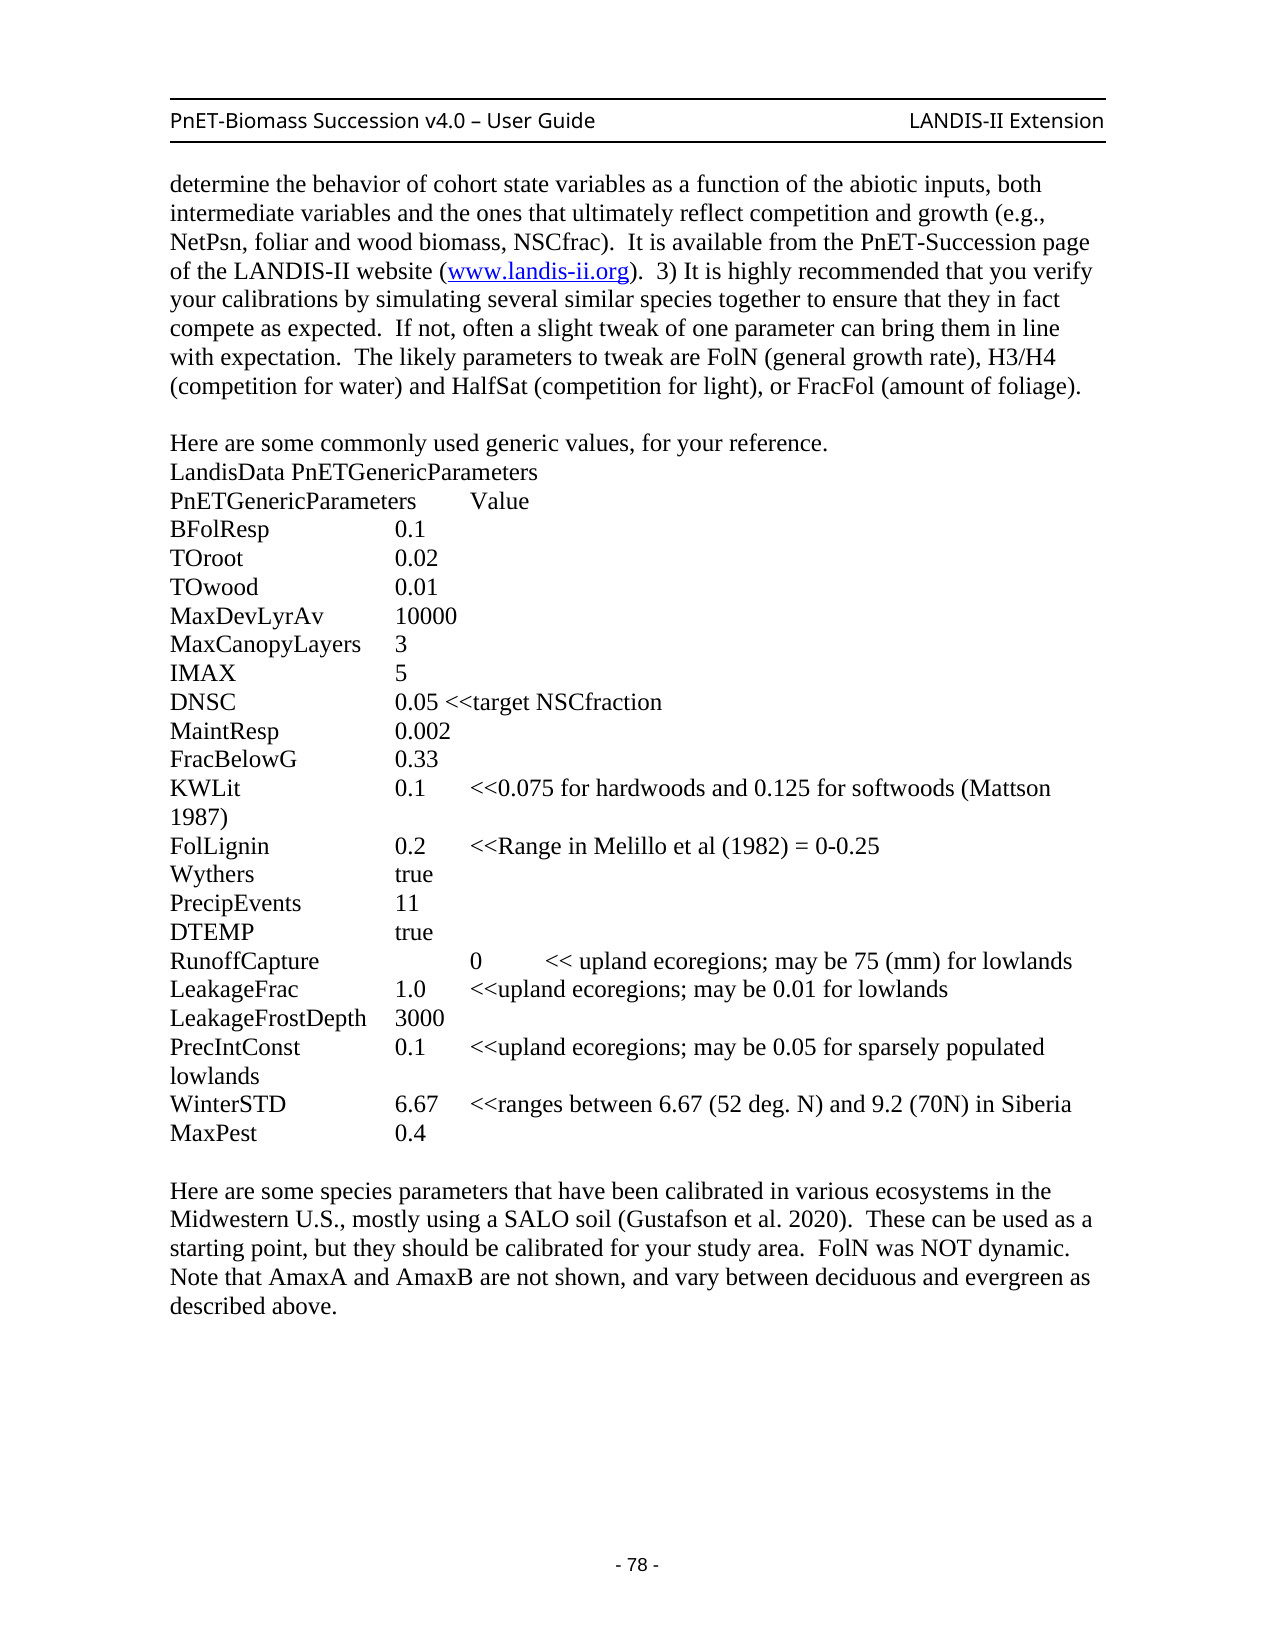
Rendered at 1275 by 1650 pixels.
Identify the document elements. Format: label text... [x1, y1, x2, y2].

text MaxDevLyrAv 10000 [169, 601, 1106, 629]
text TOroot 0.02 [169, 543, 1106, 572]
text PrecipEvents 11 [169, 888, 1106, 917]
text LeakageFrac 1.0 <<upland ecoregions; may be 0.01 for lowlands [169, 974, 1106, 1003]
text Wythers true [169, 859, 1106, 888]
text Here are some species parameters that have been calibrated in various ecosystems in the Midwestern U.S., mostly using a SALO soil (Gustafson et al. 2020). These can be used as a starting point, but they should be calibrated for your study area. FolN was NOT dynamic. Note that AmaxA and AmaxB are not shown, and vary between deciduous and evergreen as described above. [169, 1176, 1106, 1319]
text FolLignin 0.2 <<Range in Melillo et al (1982) = 0-0.25 [169, 831, 1106, 859]
text RunoffCapture 0 << upland ecoregions; may be 75 (mm) for lowlands [169, 946, 1106, 974]
text FracBelowG 0.33 [169, 744, 1106, 773]
text PnETGenericParameters Value [169, 486, 1106, 514]
text IMAX 5 [169, 658, 1106, 687]
text TOwood 0.01 [169, 572, 1106, 601]
text WinterSTD 6.67 <<ranges between 6.67 (52 deg. N) and 9.2 (70N) in Siberia [169, 1089, 1106, 1118]
text LandisData PnETGenericParameters [169, 457, 1106, 486]
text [169, 169, 1106, 399]
text LeakageFrostDepth 3000 [169, 1003, 1106, 1032]
text BFolResp 0.1 [169, 514, 1106, 543]
text MaxPest 0.4 [169, 1118, 1106, 1147]
text Here are some commonly used generic values, for your reference. [169, 428, 1106, 457]
text PrecIntConst 0.1 <<upland ecoregions; may be 0.05 for sparsely populated lowlands [169, 1032, 1106, 1089]
text MaxCanopyLayers 3 [169, 629, 1106, 658]
text MaintResp 0.002 [169, 716, 1106, 744]
text KWLit 0.1 <<0.075 for hardwoods and 0.125 for softwoods (Mattson 1987) [169, 773, 1106, 831]
text DTEMP true [169, 917, 1106, 946]
text DNSC 0.05 <<target NSCfraction [169, 687, 1106, 716]
